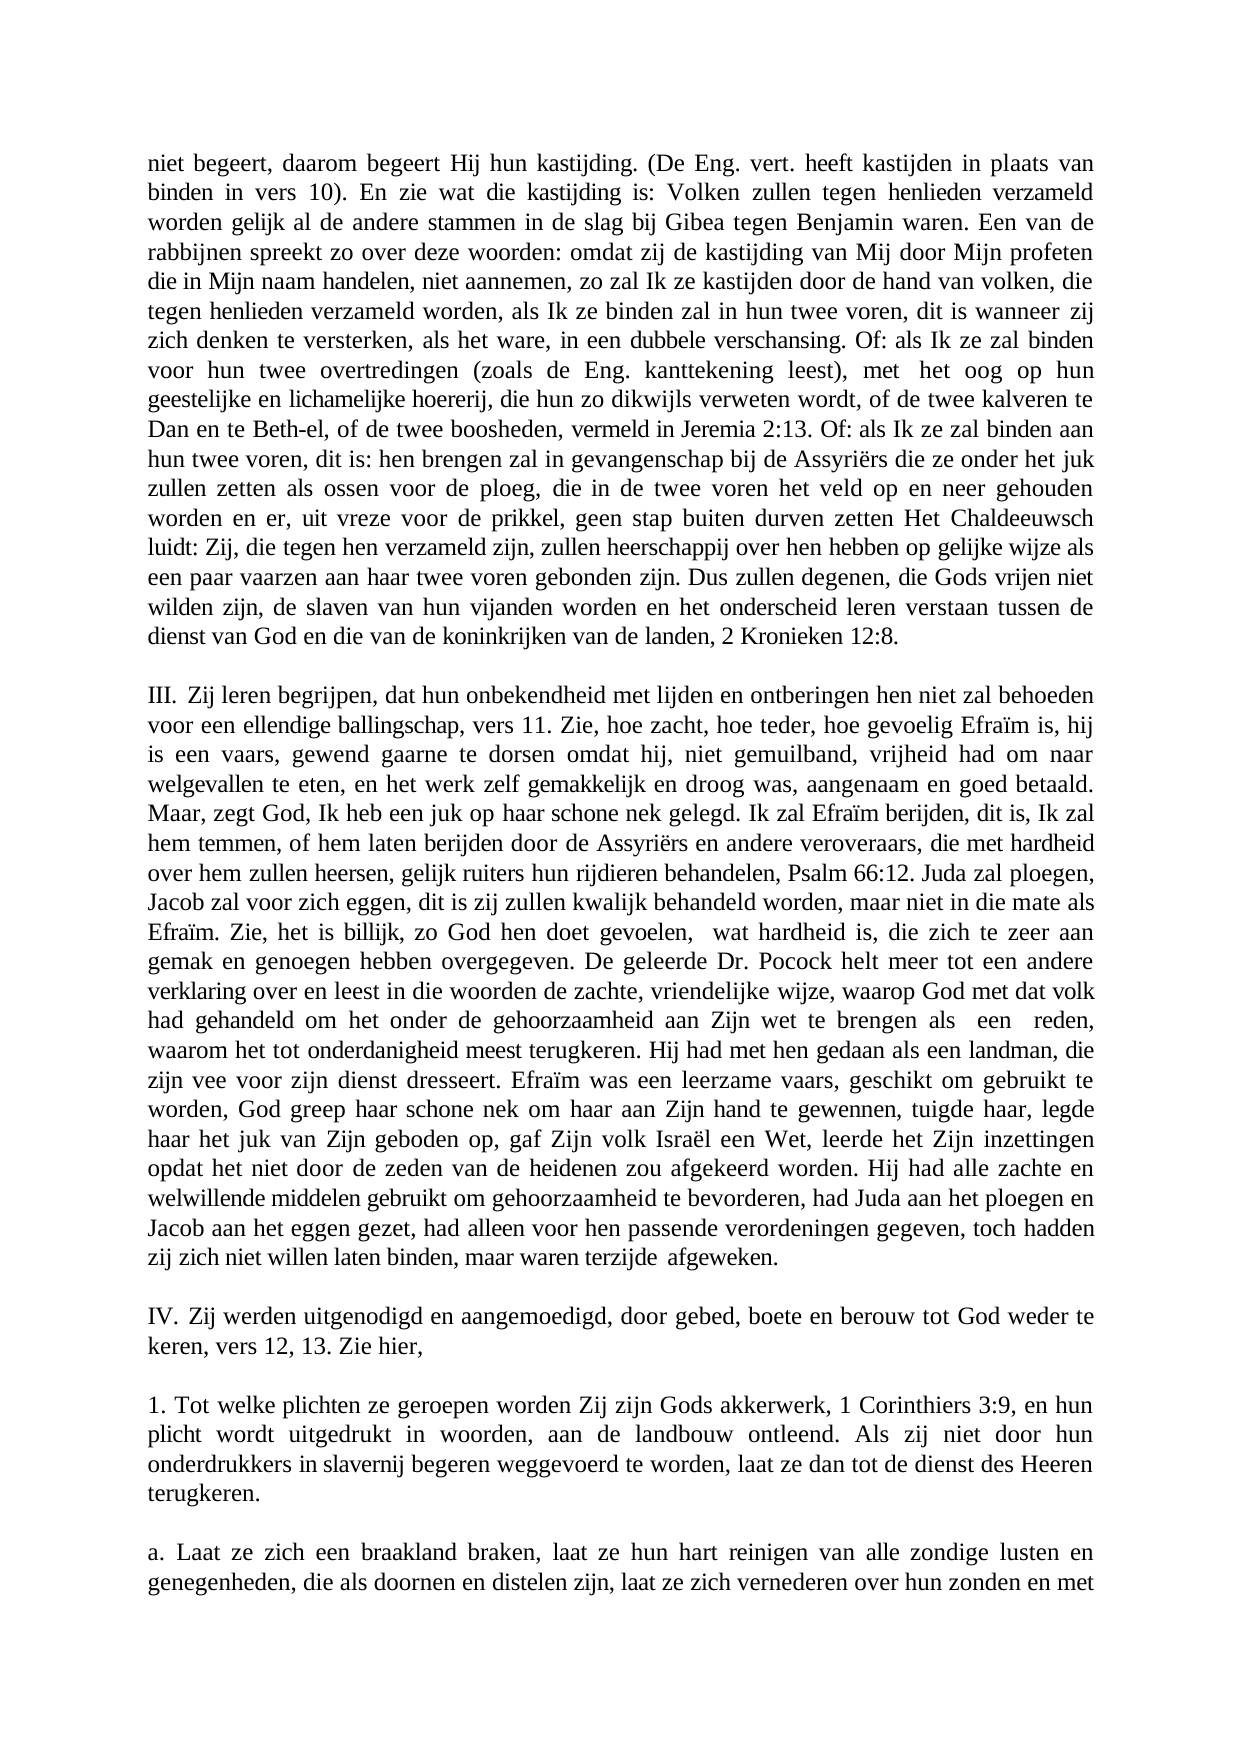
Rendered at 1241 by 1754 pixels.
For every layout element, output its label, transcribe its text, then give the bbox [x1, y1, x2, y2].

list Zij werden uitgenodigd en aangemoedigd, door gebed, boete en berouw tot God weder te keren, vers 12, 13. Zie hier, [147, 1301, 1094, 1359]
list Zij leren begrijpen, dat hun onbekendheid met lijden en ontberingen hen niet zal behoeden voor een ellendige ballingschap, vers 11. Zie, hoe zacht, hoe teder, hoe gevoelig Efraïm is, hij is een vaars, gewend gaarne te dorsen omdat hij, niet gemuilband, vrijheid had om naar welgevallen te eten, en het werk zelf gemakkelijk en droog was, aangenaam en goed betaald. Maar, zegt God, Ik heb een juk op haar schone nek gelegd. Ik zal Efraïm berijden, dit is, Ik zal hem temmen, of hem laten berijden door de Assyriërs en andere veroveraars, die met hardheid over hem zullen heersen, gelijk ruiters hun rijdieren behandelen, Psalm 66:12. Juda zal ploegen, Jacob zal voor zich eggen, dit is zij zullen kwalijk behandeld worden, maar niet in die mate als Efraïm. Zie, het is billijk, zo God hen doet gevoelen, wat hardheid is, die zich te zeer aan gemak en genoegen hebben overgegeven. De geleerde Dr. Pocock helt meer tot een andere verklaring over en leest in die woorden de zachte, vriendelijke wijze, waarop God met dat volk had gehandeld om het onder de gehoorzaamheid aan Zijn wet te brengen als een reden, waarom het tot onderdanigheid meest terugkeren. Hij had met hen gedaan als een landman, die zijn vee voor zijn dienst dresseert. Efraïm was een leerzame vaars, geschikt om gebruikt te worden, God greep haar schone nek om haar aan Zijn hand te gewennen, tuigde haar, legde haar het juk van Zijn geboden op, gaf Zijn volk Israël een Wet, leerde het Zijn inzettingen opdat het niet door de zeden van de heidenen zou afgekeerd worden. Hij had alle zachte en welwillende middelen gebruikt om gehoorzaamheid te bevorderen, had Juda aan het ploegen en Jacob aan het eggen gezet, had alleen voor hen passende verordeningen gegeven, toch hadden zij zich niet willen laten binden, maar waren terzijde afgeweken. [147, 680, 1095, 1271]
list Tot welke plichten ze geroepen worden Zij zijn Gods akkerwerk, 1 Corinthiers 3:9, en hun plicht wordt uitgedrukt in woorden, aan de landbouw ontleend. Als zij niet door hun onderdrukkers in slavernij begeren weggevoerd te worden, laat ze dan tot de dienst des Heeren terugkeren. [147, 1390, 1094, 1507]
list Laat ze zich een braakland braken, laat ze hun hart reinigen van alle zondige lusten en genegenheden, die als doornen en distelen zijn, laat ze zich vernederen over hun zonden en met [147, 1537, 1094, 1596]
text niet begeert, daarom begeert Hij hun kastijding. (De Eng. vert. heeft kastijden in plaats van binden in vers 10). En zie wat die kastijding is: Volken zullen tegen henlieden verzameld worden gelijk al de andere stammen in de slag bij Gibea tegen Benjamin waren. Een van de rabbijnen spreekt zo over deze woorden: omdat zij de kastijding van Mij door Mijn profeten die in Mijn naam handelen, niet aannemen, zo zal Ik ze kastijden door de hand van volken, die tegen henlieden verzameld worden, als Ik ze binden zal in hun twee voren, dit is wanneer zij zich denken te versterken, als het ware, in een dubbele verschansing. Of: als Ik ze zal binden voor hun twee overtredingen (zoals de Eng. kanttekening leest), met het oog op hun geestelijke en lichamelijke hoererij, die hun zo dikwijls verweten wordt, of de twee kalveren te Dan en te Beth-el, of de twee boosheden, vermeld in Jeremia 2:13. Of: als Ik ze zal binden aan hun twee voren, dit is: hen brengen zal in gevangenschap bij de Assyriërs die ze onder het juk zullen zetten als ossen voor de ploeg, die in de twee voren het veld op en neer gehouden worden en er, uit vreze voor de prikkel, geen stap buiten durven zetten Het Chaldeeuwsch luidt: Zij, die tegen hen verzameld zijn, zullen heerschappij over hen hebben op gelijke wijze als een paar vaarzen aan haar twee voren gebonden zijn. Dus zullen degenen, die Gods vrijen niet wilden zijn, de slaven van hun vijanden worden en het onderscheid leren verstaan tussen de dienst van God en die van de koninkrijken van de landen, 2 Kronieken 12:8. [147, 148, 1094, 650]
